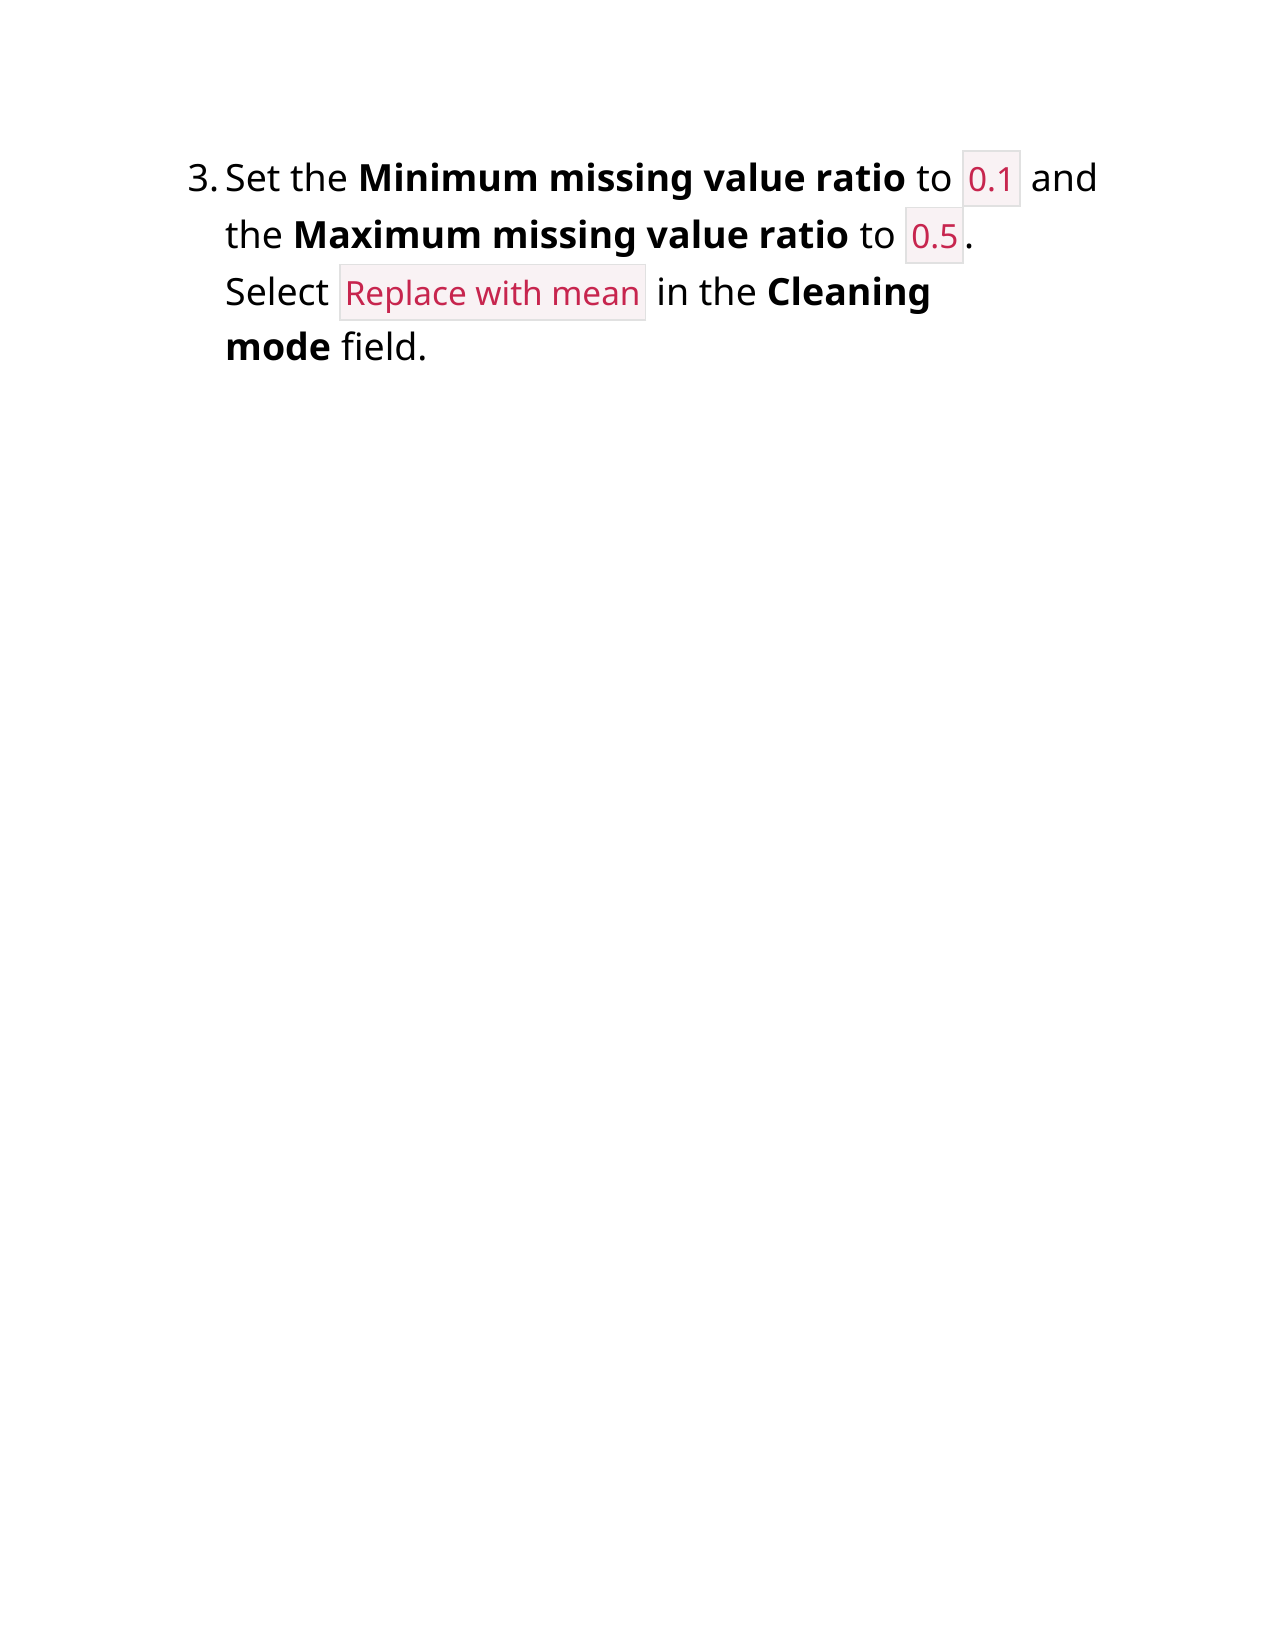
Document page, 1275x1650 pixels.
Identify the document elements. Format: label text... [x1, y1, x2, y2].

list Set the Minimum missing value ratio to 0.1 and the Maximum missing value ratio to 0.5. Select Replace with mean in the Cleaning mode field. [187, 150, 1125, 372]
